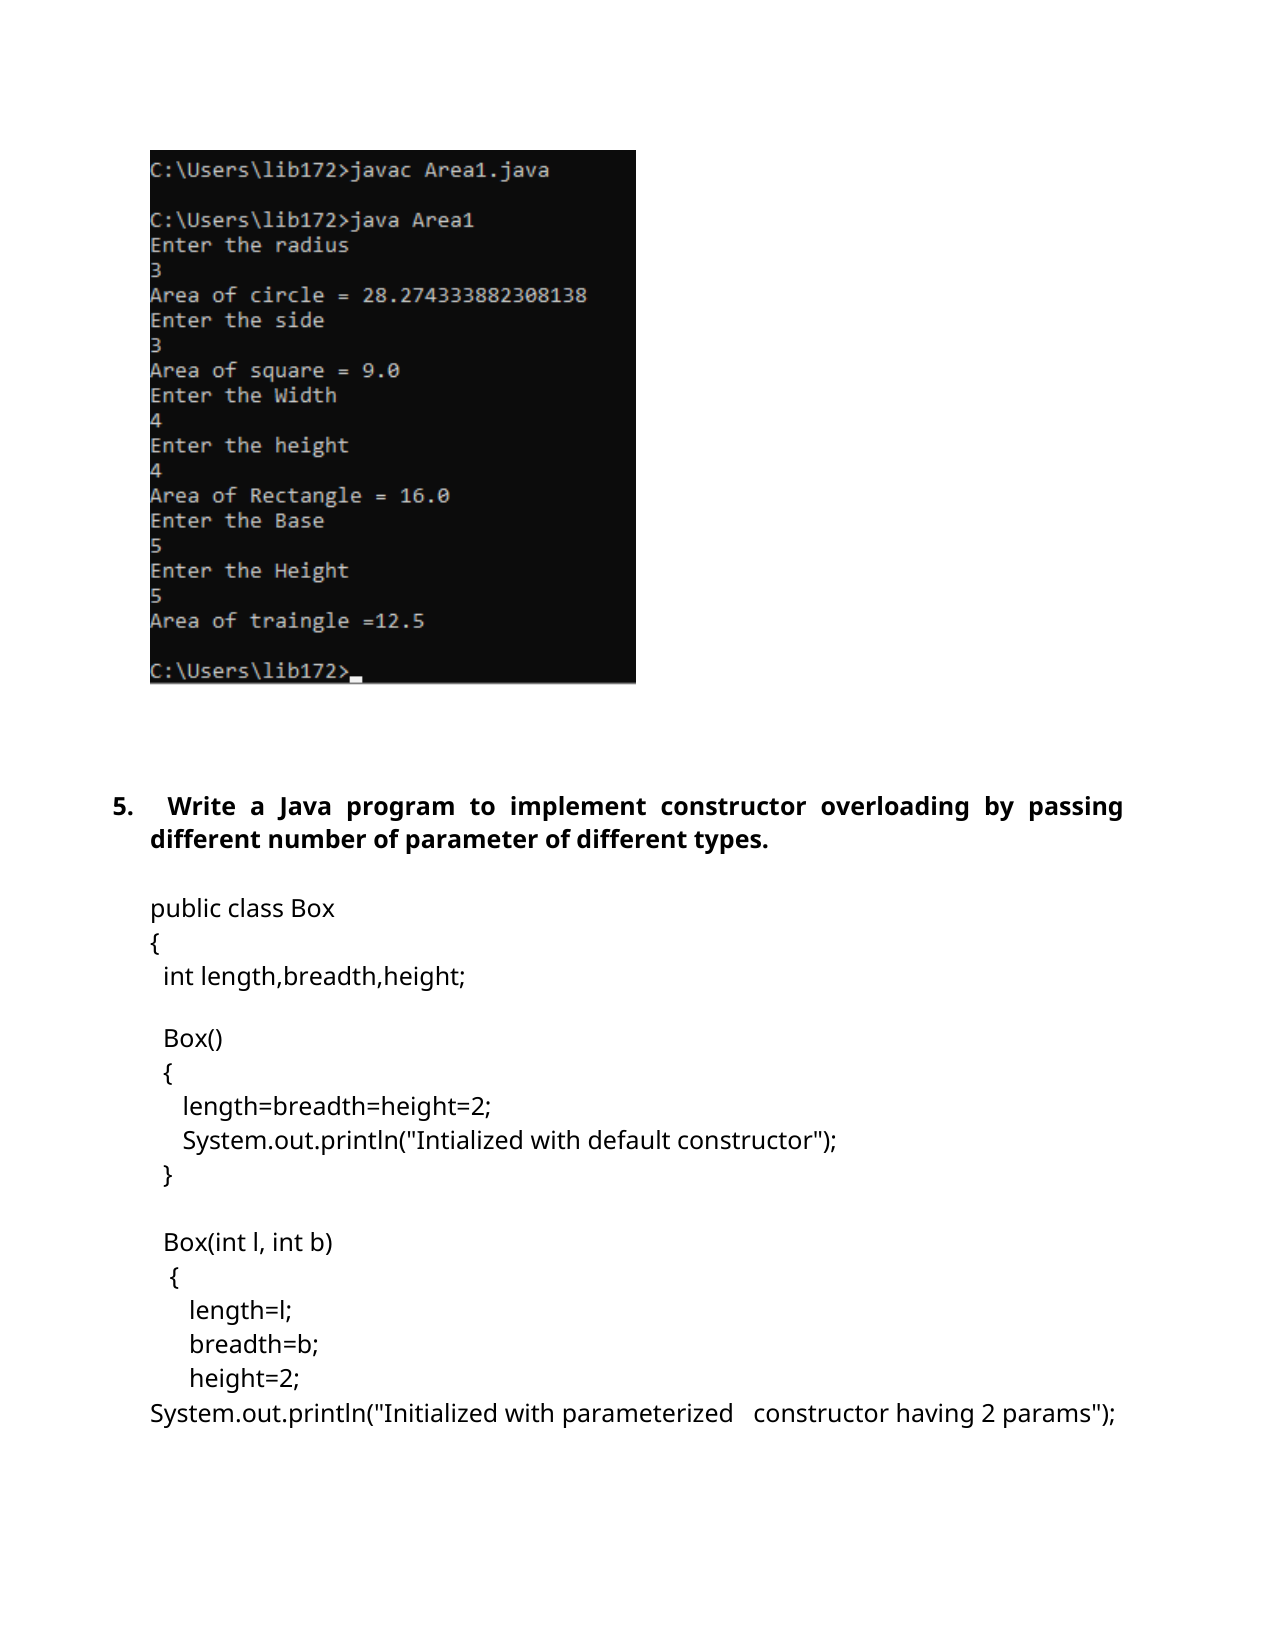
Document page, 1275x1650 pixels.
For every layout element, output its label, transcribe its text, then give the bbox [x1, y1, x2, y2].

text length=l; [150, 1293, 1125, 1327]
text breadth=b; [150, 1327, 1125, 1361]
text { [150, 1259, 1125, 1293]
text length=breadth=height=2; [150, 1089, 1125, 1123]
text 5. Write a Java program to implement constructor overloading by passing different number of parameter of different types. [112, 788, 1125, 856]
text public class Box [150, 890, 1125, 924]
text System.out.println("Intialized with default constructor"); [150, 1123, 1125, 1157]
text height=2; [150, 1361, 1125, 1395]
picture [150, 150, 636, 686]
text } [150, 1157, 1125, 1191]
text int length,breadth,height; [150, 958, 1125, 992]
text { [150, 1054, 1125, 1089]
text Box(int l, int b) [150, 1225, 1125, 1259]
text System.out.println("Initialized with parameterized constructor having 2 params"); [150, 1395, 1125, 1429]
text Box() [150, 1021, 1125, 1054]
text { [150, 924, 1125, 958]
